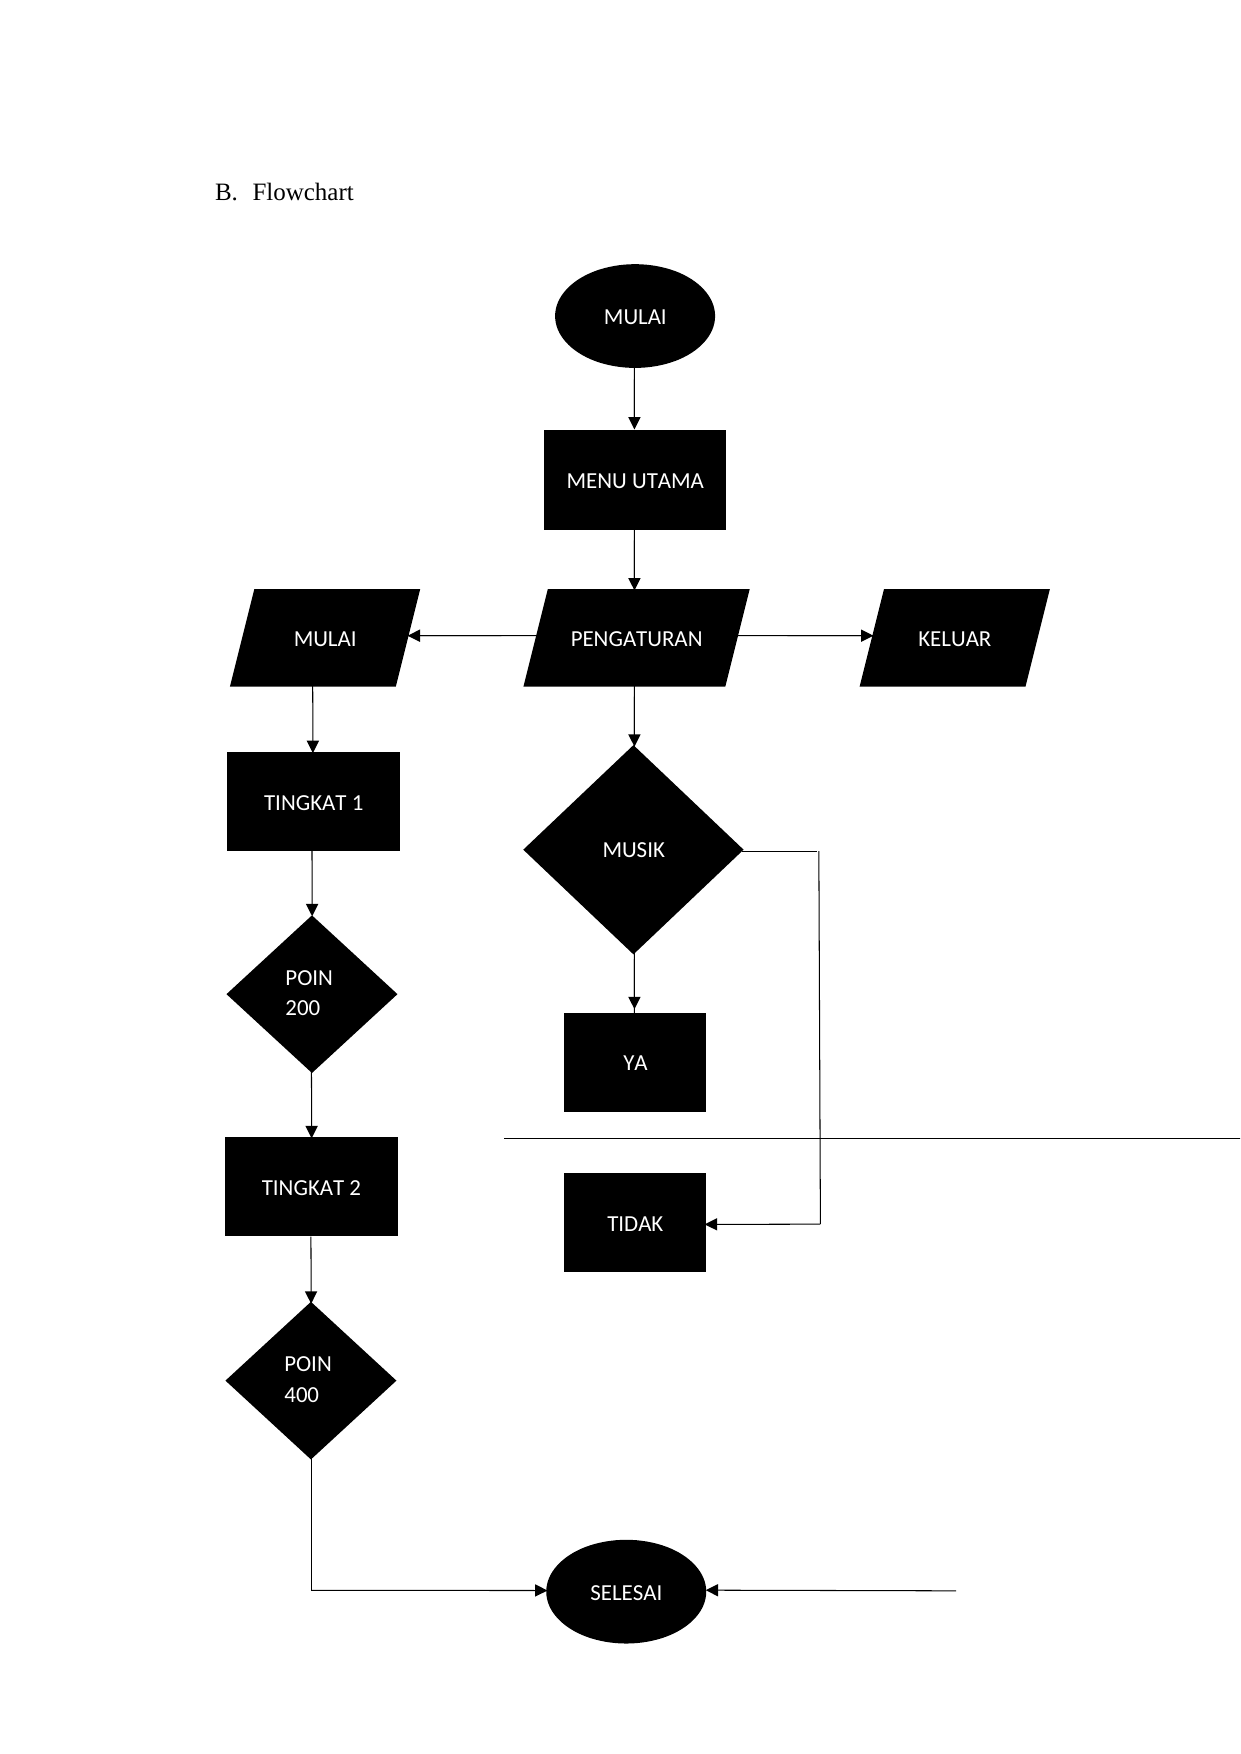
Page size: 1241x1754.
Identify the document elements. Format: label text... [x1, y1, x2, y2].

list Flowchart [215, 177, 1004, 206]
